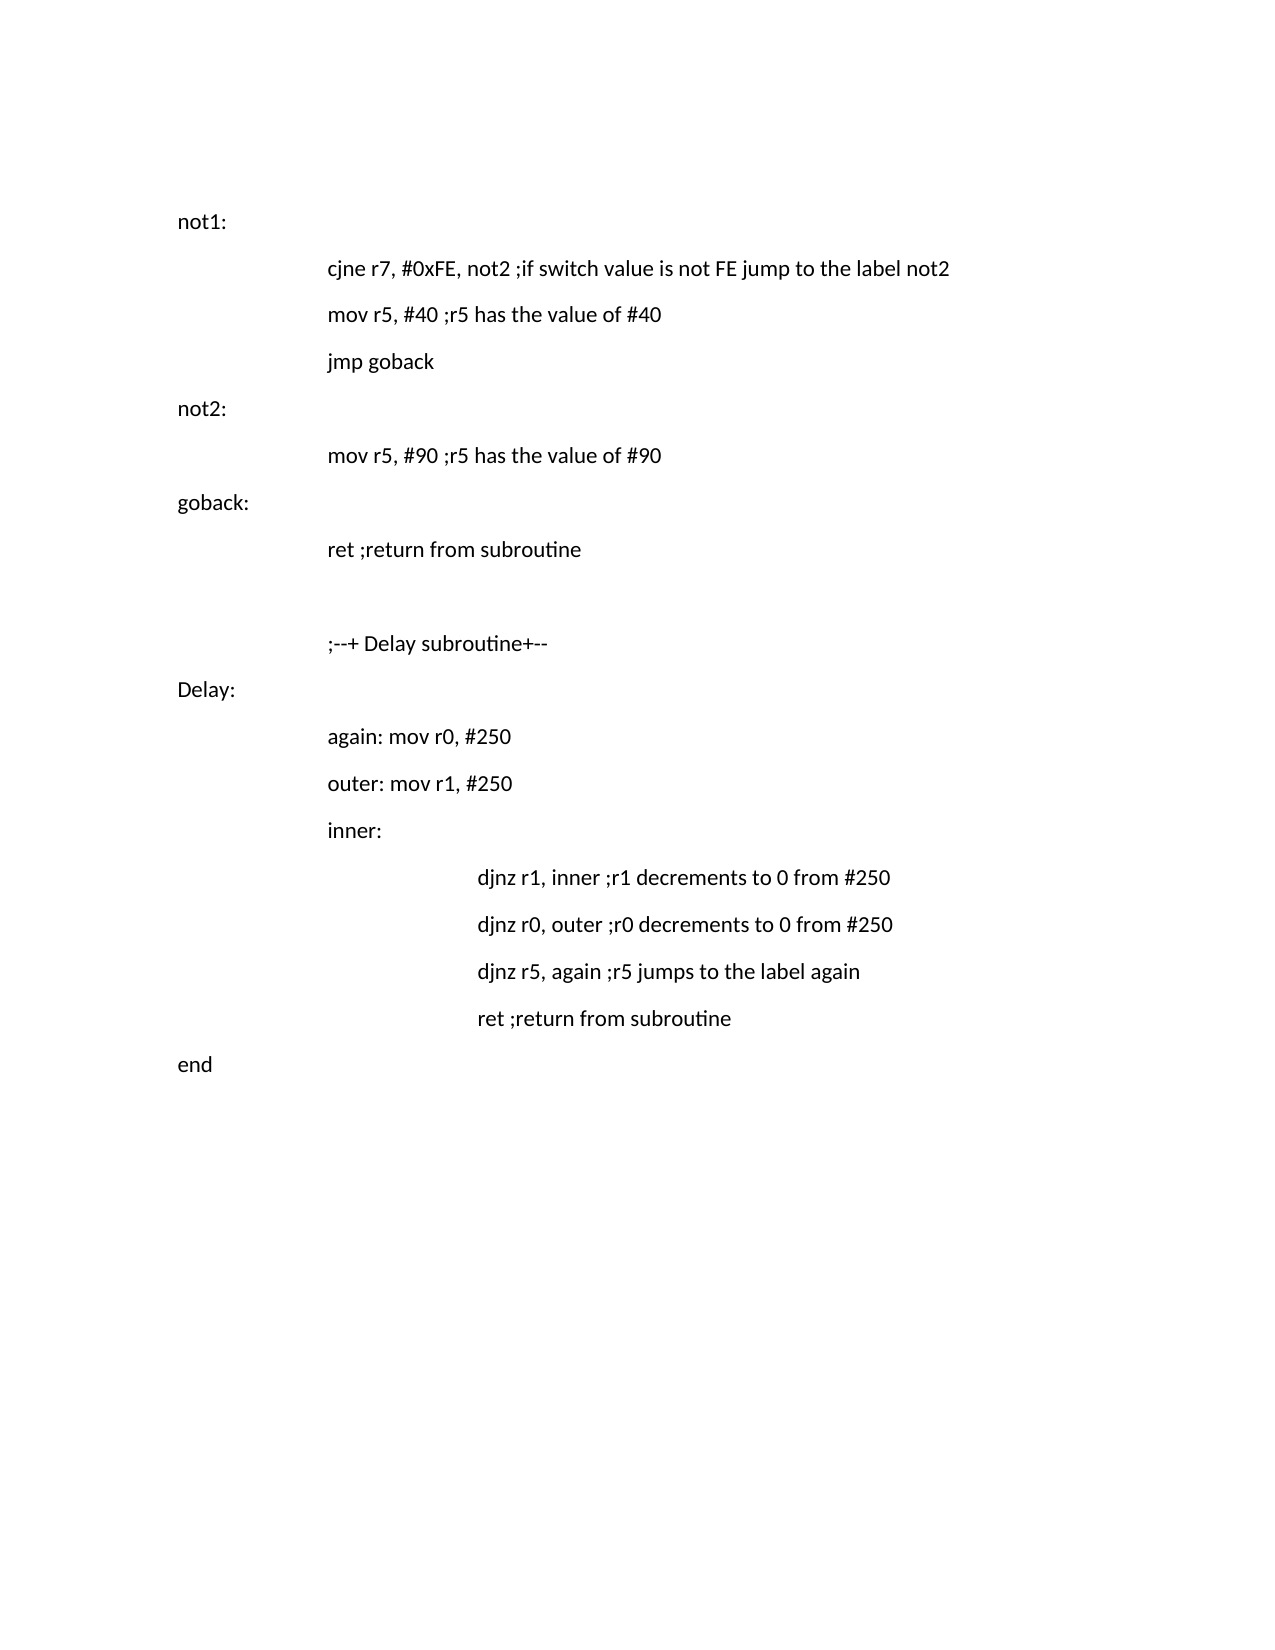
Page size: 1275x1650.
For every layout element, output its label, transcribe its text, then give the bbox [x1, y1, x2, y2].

text djnz r5, again ;r5 jumps to the label again [177, 957, 1098, 985]
text mov r5, #90 ;r5 has the value of #90 [177, 441, 1098, 469]
text not1: [177, 207, 1098, 235]
text not2: [177, 394, 1098, 422]
text outer: mov r1, #250 [177, 769, 1098, 797]
text ret ;return from subroutine [177, 1004, 1098, 1032]
text end [177, 1051, 1098, 1078]
text mov r5, #40 ;r5 has the value of #40 [177, 301, 1098, 328]
text jmp goback [177, 347, 1098, 375]
text djnz r0, outer ;r0 decrements to 0 from #250 [177, 910, 1098, 938]
text ;--+ Delay subroutine+-- [177, 629, 1098, 657]
text djnz r1, inner ;r1 decrements to 0 from #250 [177, 863, 1098, 891]
text cjne r7, #0xFE, not2 ;if switch value is not FE jump to the label not2 [177, 254, 1098, 282]
text inner: [177, 816, 1098, 844]
text ret ;return from subroutine [177, 535, 1098, 563]
text Delay: [177, 676, 1098, 703]
text again: mov r0, #250 [177, 722, 1098, 750]
text goback: [177, 488, 1098, 516]
